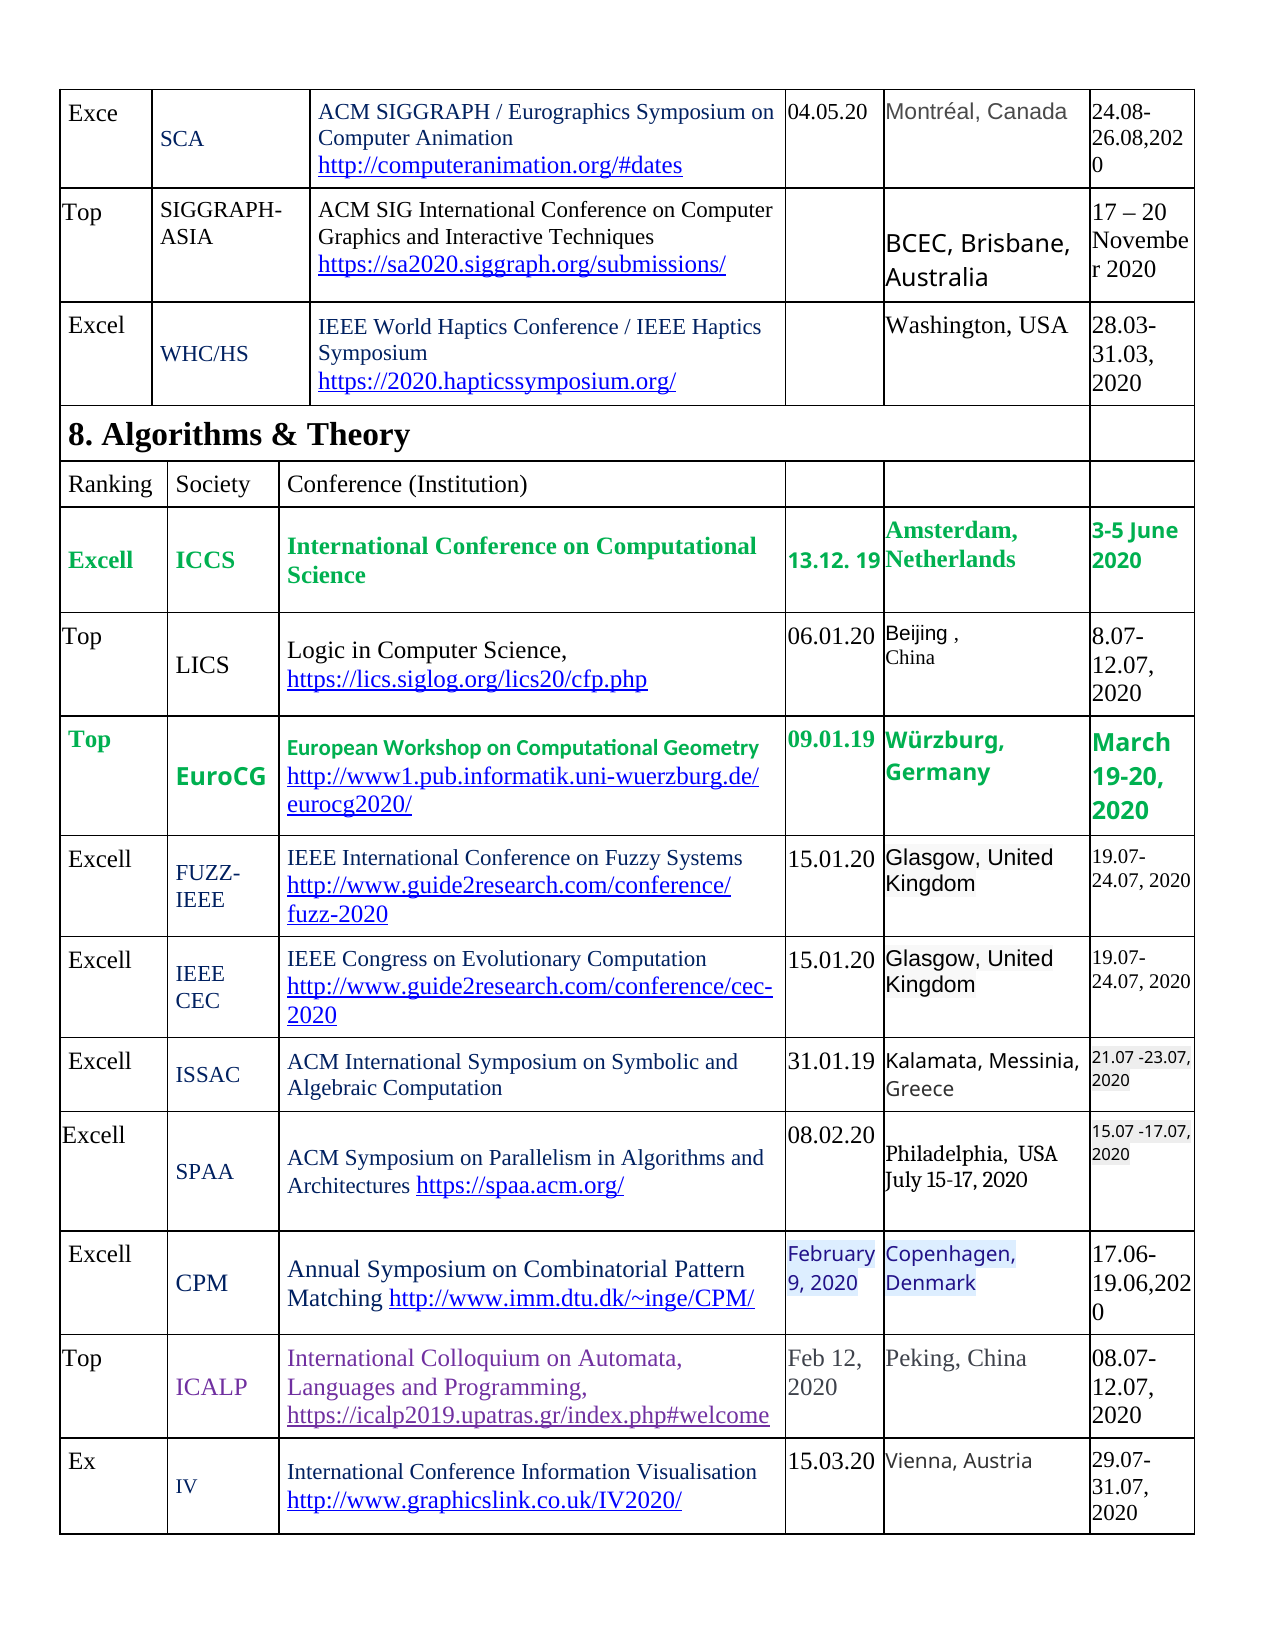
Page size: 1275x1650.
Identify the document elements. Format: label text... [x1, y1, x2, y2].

table_cell SCA [153, 90, 309, 187]
table_cell [786, 189, 883, 301]
table_cell Montréal, Canada [885, 90, 1089, 187]
table_cell International Colloquium on Automata, Languages and Programming, https://icalp2019.upatras.gr/index.php#welcome [280, 1335, 785, 1437]
table_cell Amsterdam, Netherlands [885, 508, 1089, 612]
table_cell February 9, 2020 [786, 1232, 883, 1333]
table_cell ACM Symposium on Parallelism in Algorithms and Architectures https://spaa.acm.org/ [280, 1112, 785, 1230]
table_cell Top [61, 717, 167, 834]
table_cell 09.01.19 [786, 717, 883, 834]
table_cell 28.03-31.03, 2020 [1091, 303, 1194, 405]
table_cell 04.05.20 [786, 90, 883, 187]
table_cell IEEE Congress on Evolutionary Computation http://www.guide2research.com/conference/cec-2020 [280, 937, 785, 1037]
table_cell Copenhagen, Denmark [885, 1232, 1089, 1333]
table_cell WHC/HS [153, 303, 309, 405]
table_cell ACM International Symposium on Symbolic and Algebraic Computation [280, 1038, 785, 1111]
table_cell ISSAC [168, 1038, 278, 1111]
table_cell 24.08-26.08,2020 [1091, 90, 1194, 187]
table_cell Kalamata, Messinia, Greece [885, 1038, 1089, 1111]
table_cell International Conference Information Visualisation http://www.graphicslink.co.uk/IV2020/ [280, 1439, 785, 1533]
table_cell 8. Algorithms & Theory [61, 406, 1089, 460]
table_cell Logic in Computer Science, https://lics.siglog.org/lics20/cfp.php [280, 613, 785, 715]
table_cell Washington, USA [885, 303, 1089, 405]
table_cell IV [168, 1439, 278, 1533]
table_cell Top [61, 189, 151, 301]
table_cell Excell [61, 937, 167, 1037]
table_cell March 19-20, 2020 [1091, 717, 1194, 834]
table_cell Glasgow, United Kingdom [885, 937, 1089, 1037]
table_cell IEEE World Haptics Conference / IEEE Haptics Symposium https://2020.hapticssymposium.org/ [311, 303, 785, 405]
table_cell Exce [61, 90, 151, 187]
table_cell 29.07-31.07, 2020 [1091, 1439, 1194, 1533]
table_cell [1091, 462, 1194, 506]
table_cell 3-5 June 2020 [1091, 508, 1194, 612]
table_cell 15.03.20 [786, 1439, 883, 1533]
table_cell IEEE CEC [168, 937, 278, 1037]
table_cell European Workshop on Computational Geometry http://www1.pub.informatik.uni-wuerzburg.de/eurocg2020/ [280, 717, 785, 834]
table_cell 21.07 -23.07, 2020 [1091, 1038, 1194, 1111]
table_cell 15.01.20 [786, 937, 883, 1037]
table_cell Beijing , China [885, 613, 1089, 715]
table_cell BCEC, Brisbane, Australia [885, 189, 1089, 301]
table_cell Top [61, 613, 167, 715]
table_cell 8.07-12.07, 2020 [1091, 613, 1194, 715]
table_cell 15.01.20 [786, 836, 883, 936]
table_cell FUZZ-IEEE [168, 836, 278, 936]
table_cell 06.01.20 [786, 613, 883, 715]
table_cell Feb 12, 2020 [786, 1335, 883, 1437]
table_cell ACM SIG International Conference on Computer Graphics and Interactive Techniques https://sa2020.siggraph.org/submissions/ [311, 189, 785, 301]
table_cell Top [61, 1335, 167, 1437]
table_cell EuroCG [168, 717, 278, 834]
table_cell [1091, 406, 1194, 460]
table_cell Excell [61, 508, 167, 612]
table_cell CPM [168, 1232, 278, 1333]
table_cell SPAA [168, 1112, 278, 1230]
table_cell Excell [61, 1232, 167, 1333]
table_cell Philadelphia, USA July 15-17, 2020 [885, 1112, 1089, 1230]
table_cell 17 – 20 November 2020 [1091, 189, 1194, 301]
table_cell 31.01.19 [786, 1038, 883, 1111]
table_cell IEEE International Conference on Fuzzy Systems http://www.guide2research.com/conference/fuzz-2020 [280, 836, 785, 936]
table_cell Excell [61, 836, 167, 936]
table_cell Excell [61, 1112, 167, 1230]
table_cell Society [168, 462, 278, 506]
table_cell 13.12. 19 [786, 508, 883, 612]
table_cell [786, 303, 883, 405]
table_cell Glasgow, United Kingdom [885, 836, 1089, 936]
table_cell ICALP [168, 1335, 278, 1437]
table_cell International Conference on Computational Science [280, 508, 785, 612]
table_cell 17.06-19.06,2020 [1091, 1232, 1194, 1333]
table_cell Excell [61, 1038, 167, 1111]
table_cell Annual Symposium on Combinatorial Pattern Matching http://www.imm.dtu.dk/~inge/CPM/ [280, 1232, 785, 1333]
table_cell Conference (Institution) [280, 462, 785, 506]
table_cell ACM SIGGRAPH / Eurographics Symposium on Computer Animation http://computeranimation.org/#dates [311, 90, 785, 187]
table_cell 19.07-24.07, 2020 [1091, 937, 1194, 1037]
table_cell 08.07-12.07, 2020 [1091, 1335, 1194, 1437]
table_cell [786, 462, 883, 506]
table_cell Vienna, Austria [885, 1439, 1089, 1533]
table_cell Ranking [61, 462, 167, 506]
table_cell 08.02.20 [786, 1112, 883, 1230]
table_cell 15.07 -17.07, 2020 [1091, 1112, 1194, 1230]
table_cell Excel [61, 303, 151, 405]
table_cell [885, 462, 1089, 506]
table_cell 19.07-24.07, 2020 [1091, 836, 1194, 936]
table_cell LICS [168, 613, 278, 715]
table_cell Ex [61, 1439, 167, 1533]
table_cell Peking, China [885, 1335, 1089, 1437]
table_cell ICCS [168, 508, 278, 612]
table_cell Würzburg, Germany [885, 717, 1089, 834]
table_cell SIGGRAPH-ASIA [153, 189, 309, 301]
